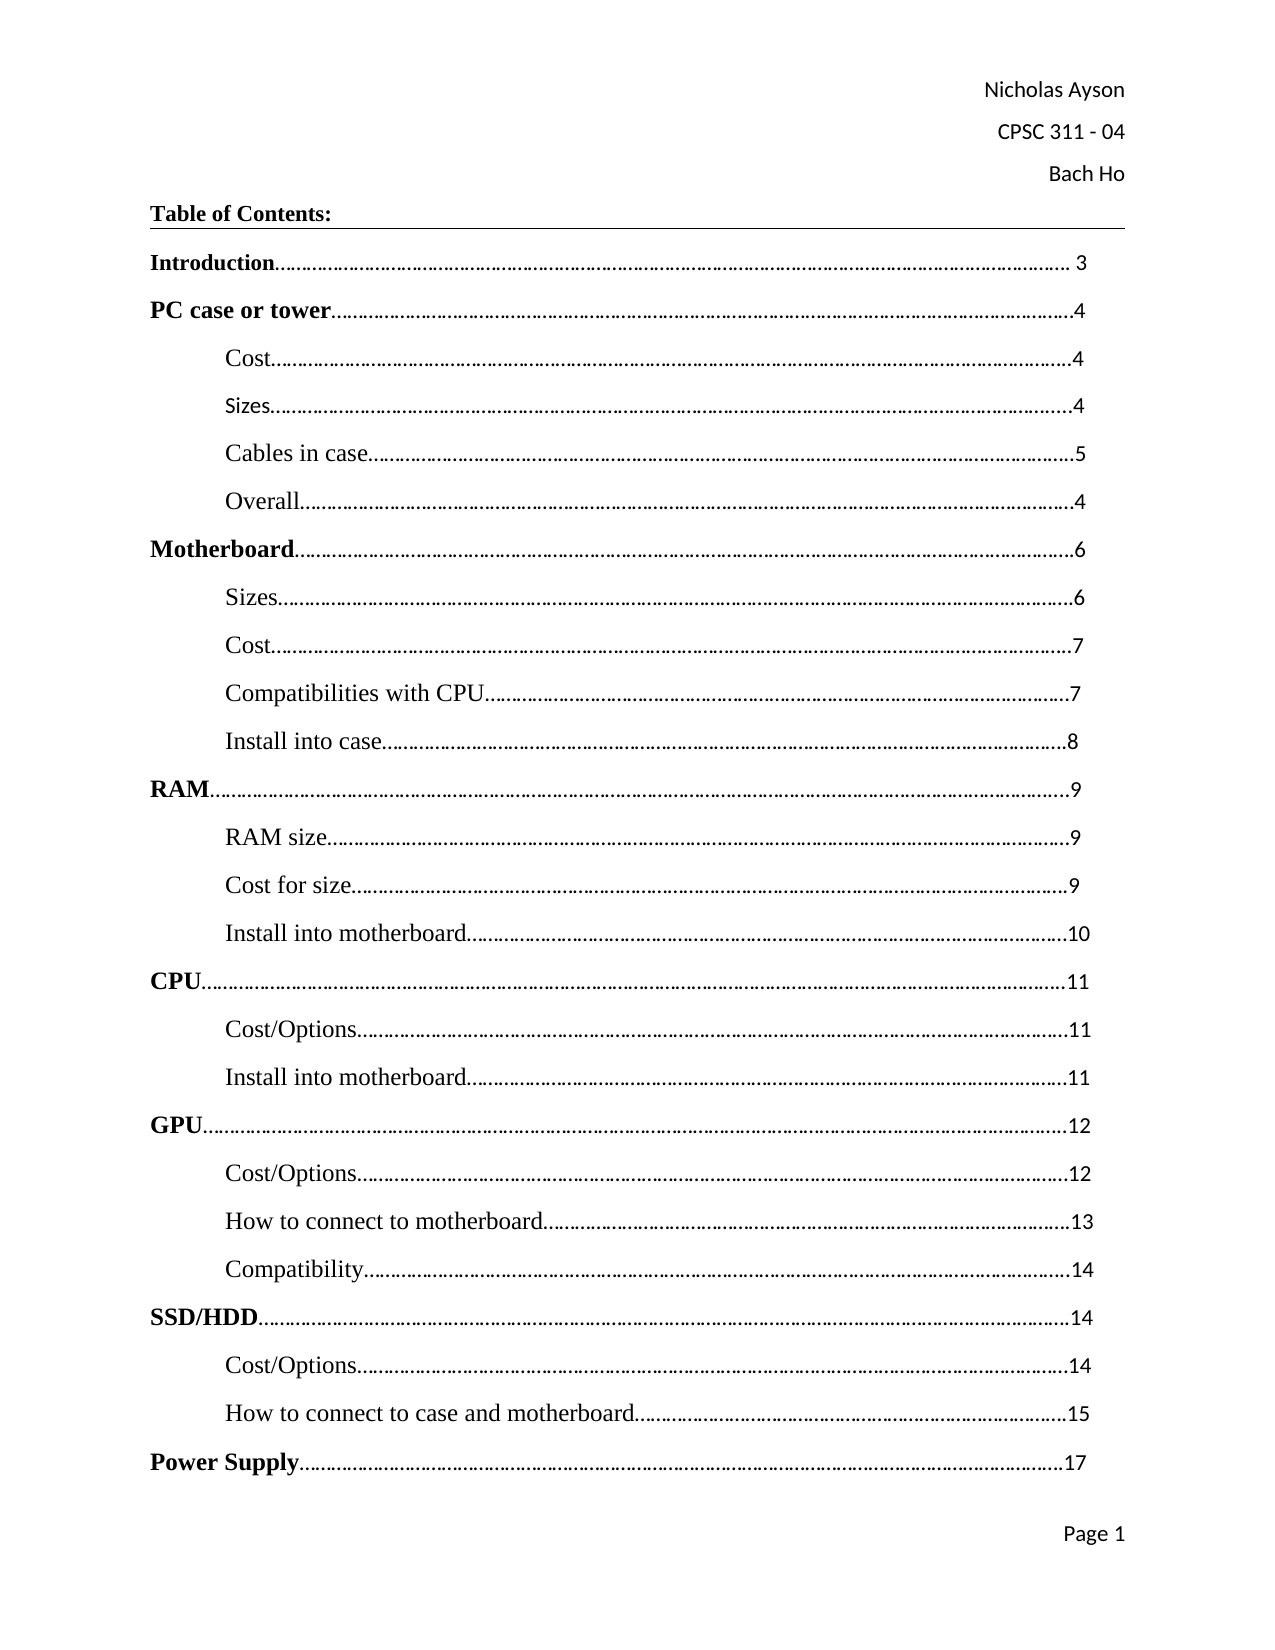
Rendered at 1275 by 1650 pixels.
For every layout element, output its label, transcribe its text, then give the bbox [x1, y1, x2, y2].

text Cost for size……………………………………………………………………………………………………………………….9 [150, 870, 1125, 899]
text Cost/Options………………………………………………………………………………………………………………………12 [150, 1158, 1125, 1187]
text Motherboard………………………………………………………………………………………………………………………………….6 [150, 534, 1125, 563]
text Cost……………………………………………………………………………………………………………………………………..7 [150, 630, 1125, 659]
text Cost……………………………………………………………………………………………………………………………………..4 [150, 343, 1125, 372]
text Table of Contents: [150, 200, 1125, 228]
text Introduction……………………………………………………………………………………………………………………………………. 3 [150, 248, 1125, 276]
text How to connect to case and motherboard……………………………………………………………………….15 [150, 1398, 1125, 1428]
text Cost/Options………………………………………………………………………………………………………………………11 [150, 1014, 1125, 1043]
text Compatibility……………………………………………………………………………………………………………………..14 [225, 1254, 1125, 1283]
text GPU………………………………………………………………………………………………………………………………………………..12 [150, 1110, 1125, 1139]
text Compatibilities with CPU…………………………………………………………………………………………………7 [150, 678, 1125, 707]
text Cables in case……………………………………………………………………………………………………………………..5 [150, 438, 1125, 467]
text Install into motherboard……………………………………………………………………………………………………10 [150, 918, 1125, 947]
text CPU………………………………………………………………………………………………………………………………………………..11 [150, 966, 1125, 995]
text Overall…………………………………………………………………………………………………………………………………4 [150, 486, 1125, 515]
text Install into motherboard……………………………………………………………………………………………………11 [150, 1062, 1125, 1091]
text Sizes………………………………………………………………………………………………………………………………….....4 [150, 391, 1125, 419]
text How to connect to motherboard……………………………………………………………………………………….13 [150, 1206, 1125, 1236]
text RAM……………………………………………………………………………………………………………………………………………....9 [150, 774, 1125, 803]
text Cost/Options………………………………………………………………………………………………………………………14 [150, 1351, 1125, 1379]
text Power Supply……………………………………………………………………………………………………………………………….17 [150, 1447, 1125, 1476]
text Install into case………………………………………………………………………………………………………………….8 [225, 726, 1125, 755]
text SSD/HDD……………………………………………………………………………………………………………………………………….14 [150, 1302, 1125, 1332]
text RAM size……………………………………………………………………………………………………………………………9 [150, 822, 1125, 851]
text Sizes…………………………………………………………………………………………………………………………………….6 [150, 582, 1125, 611]
text PC case or tower……………………………………………………………………………………………………………………………4 [150, 295, 1125, 324]
